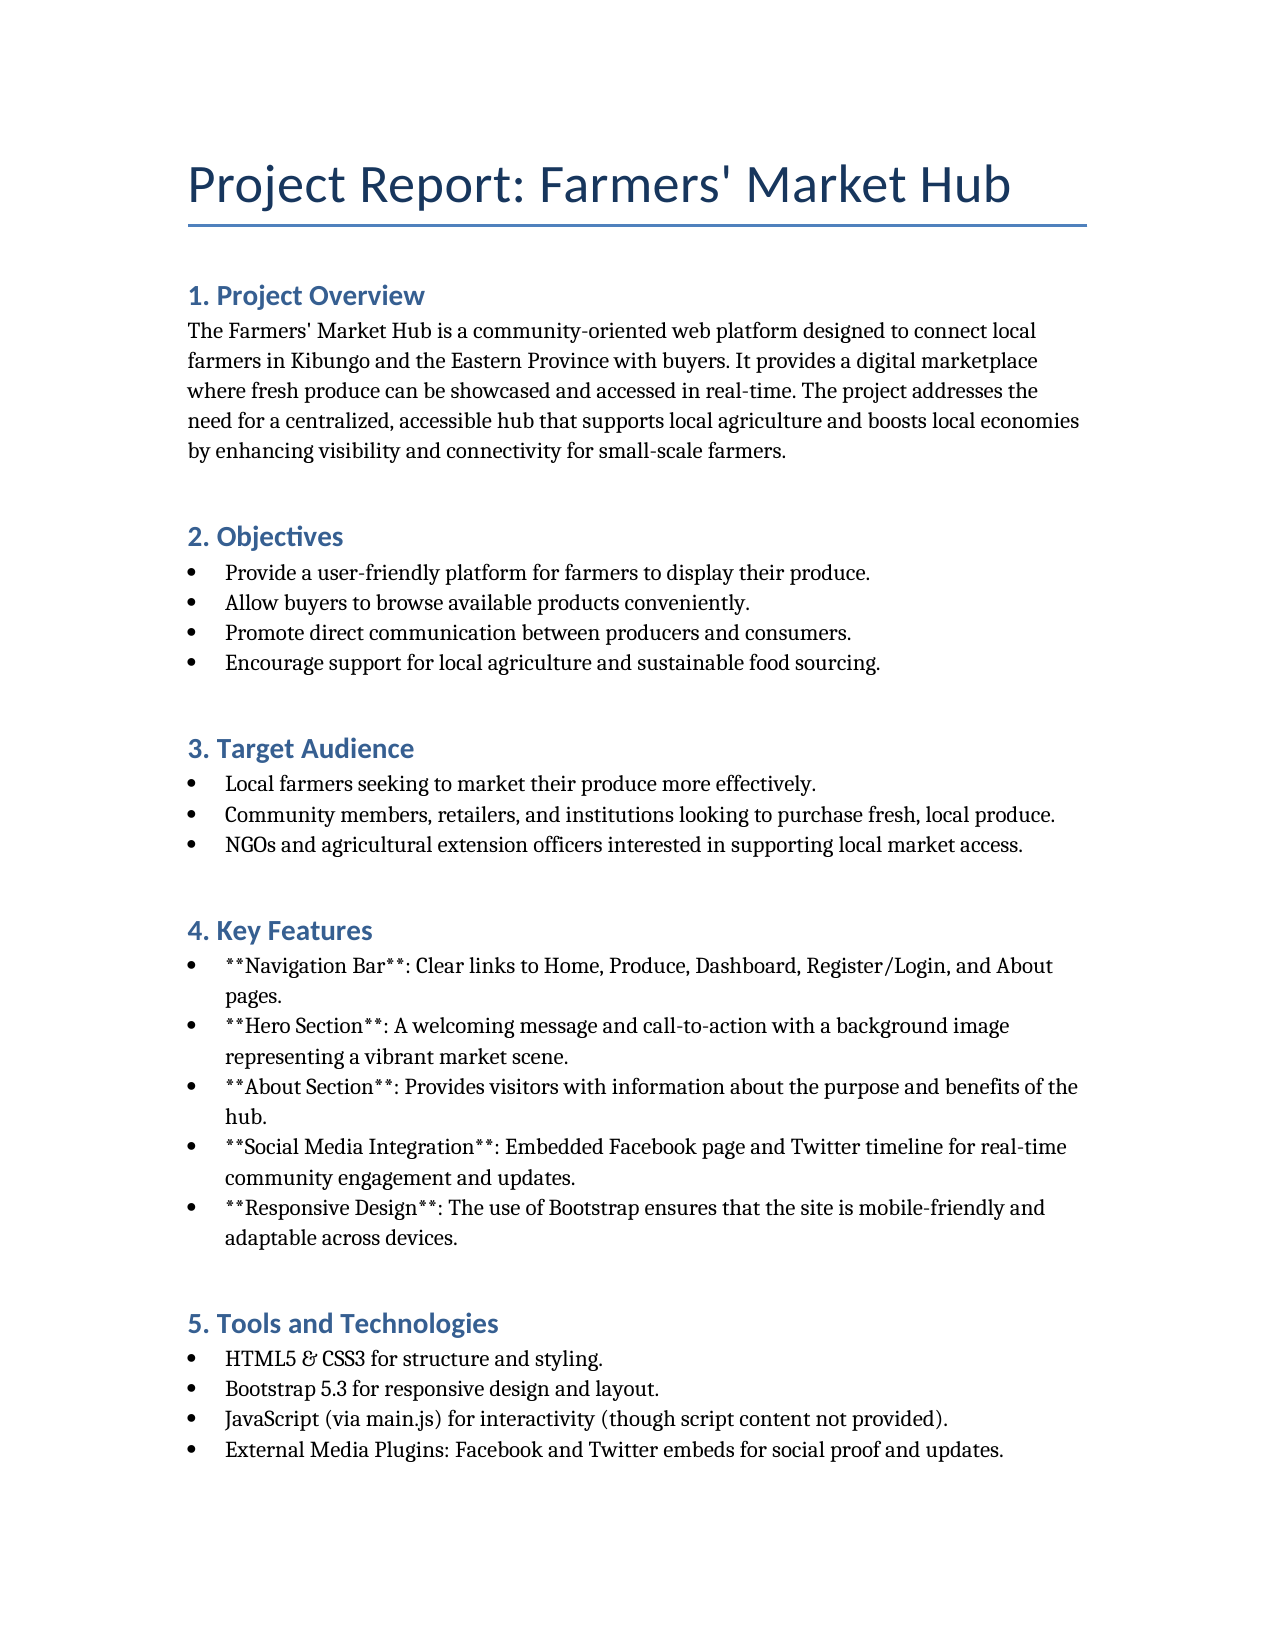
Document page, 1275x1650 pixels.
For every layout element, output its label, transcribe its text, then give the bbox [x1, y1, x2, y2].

subtitle 1. Project Overview [187, 277, 1087, 312]
list **Social Media Integration**: Embedded Facebook page and Twitter timeline for real-time community engagement and updates. [187, 1134, 1087, 1191]
list Promote direct communication between producers and consumers. [187, 620, 1087, 646]
list JavaScript (via main.js) for interactivity (though script content not provided). [187, 1406, 1087, 1433]
subtitle 3. Target Audience [187, 730, 1087, 766]
list **Hero Section**: A welcoming message and call-to-action with a background image representing a vibrant market scene. [187, 1013, 1087, 1070]
list Allow buyers to browse available products conveniently. [187, 590, 1087, 616]
list **Responsive Design**: The use of Bootstrap ensures that the site is mobile-friendly and adaptable across devices. [187, 1194, 1087, 1251]
list **Navigation Bar**: Clear links to Home, Produce, Dashboard, Register/Login, and About pages. [187, 953, 1087, 1009]
list External Media Plugins: Facebook and Twitter embeds for social proof and updates. [187, 1436, 1087, 1463]
text The Farmers' Market Hub is a community-oriented web platform designed to connect local farmers in Kibungo and the Eastern Province with buyers. It provides a digital marketplace where fresh produce can be showcased and accessed in real-time. The project addresses the need for a centralized, accessible hub that supports local agriculture and boosts local economies by enhancing visibility and connectivity for small-scale farmers. [187, 317, 1087, 465]
list **About Section**: Provides visitors with information about the purpose and benefits of the hub. [187, 1074, 1087, 1130]
subtitle 5. Tools and Technologies [187, 1305, 1087, 1341]
subtitle 4. Key Features [187, 912, 1087, 947]
list HTML5 & CSS3 for structure and styling. [187, 1346, 1087, 1372]
title Project Report: Farmers' Market Hub [187, 150, 1087, 227]
list Bootstrap 5.3 for responsive design and layout. [187, 1376, 1087, 1402]
subtitle 2. Objectives [187, 518, 1087, 554]
list Provide a user-friendly platform for farmers to display their produce. [187, 559, 1087, 586]
list Encourage support for local agriculture and sustainable food sourcing. [187, 650, 1087, 676]
list Community members, retailers, and institutions looking to purchase fresh, local produce. [187, 801, 1087, 828]
list Local farmers seeking to market their produce more effectively. [187, 771, 1087, 798]
list NGOs and agricultural extension officers interested in supporting local market access. [187, 832, 1087, 858]
